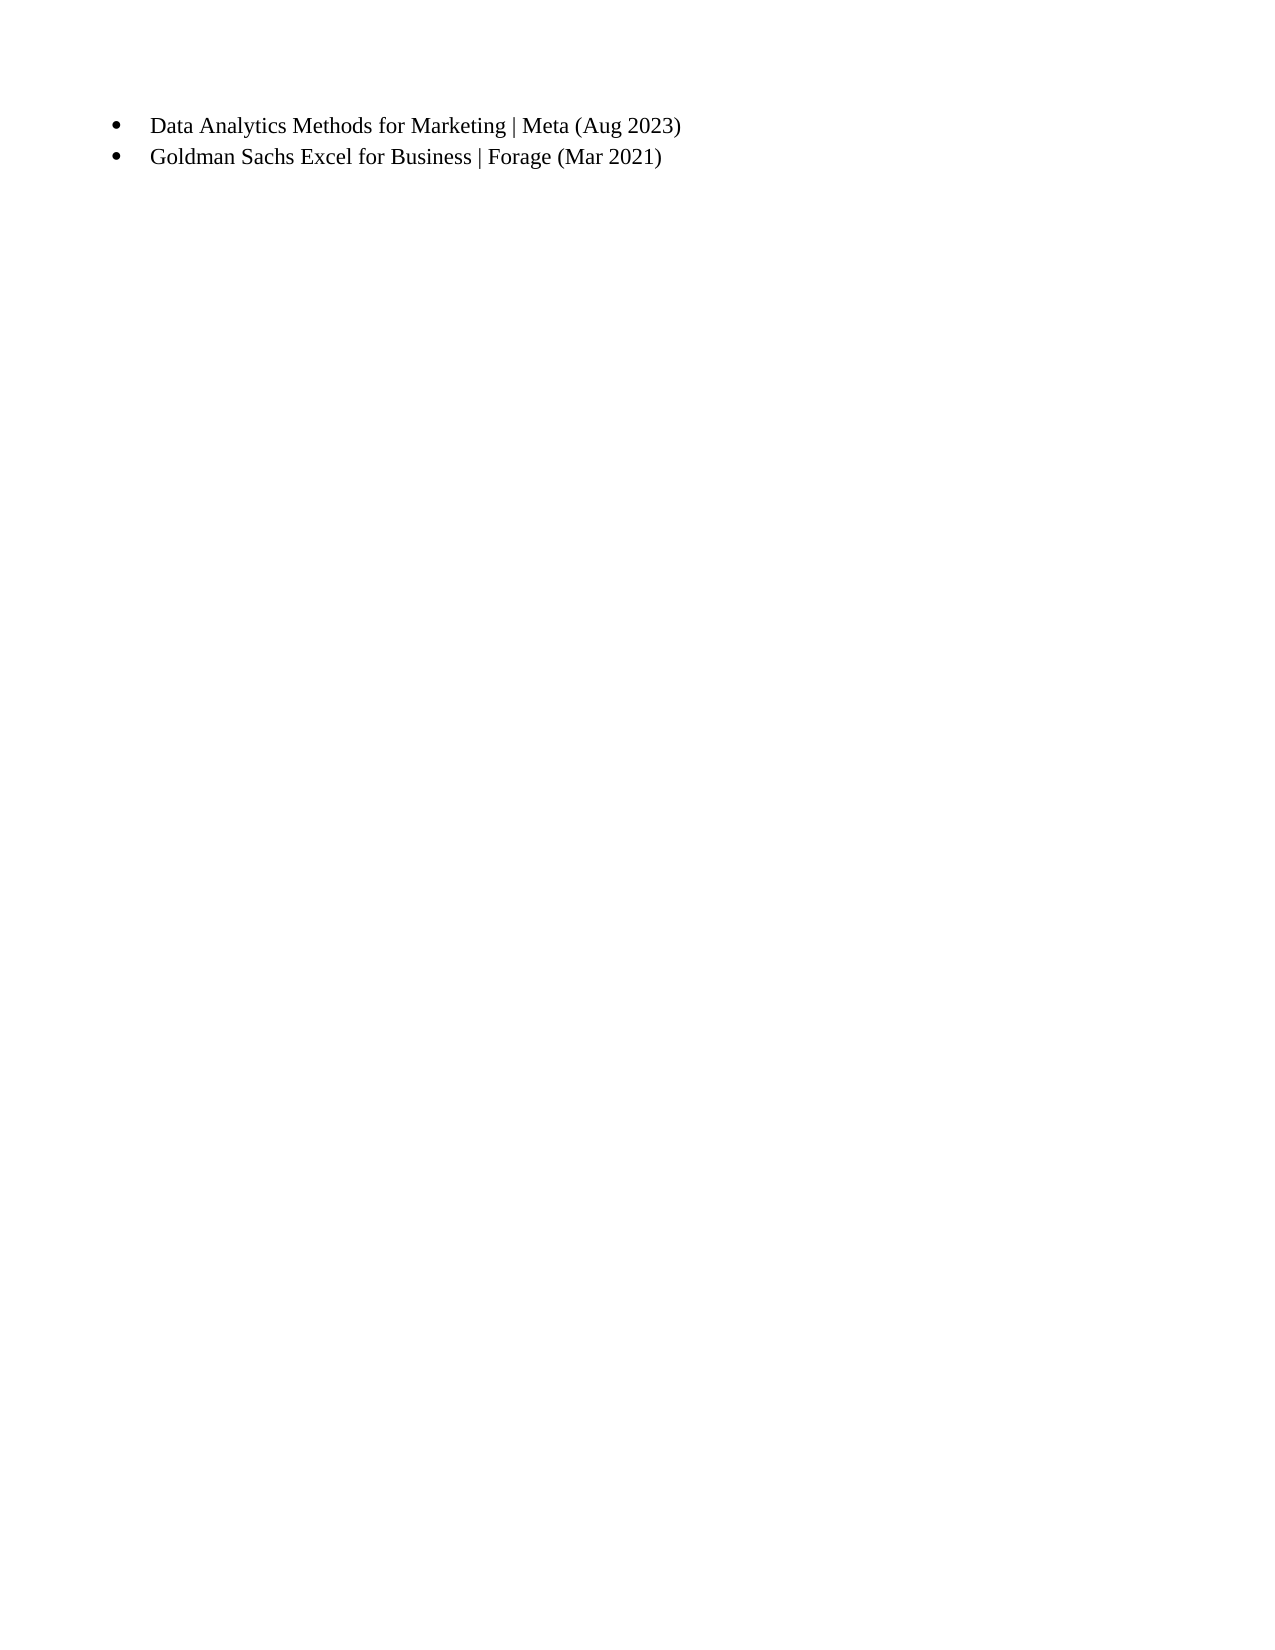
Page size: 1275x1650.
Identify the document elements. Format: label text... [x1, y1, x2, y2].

list Data Analytics Methods for Marketing | Meta (Aug 2023) [112, 112, 1162, 139]
list Goldman Sachs Excel for Business | Forage (Mar 2021) [112, 143, 1162, 169]
